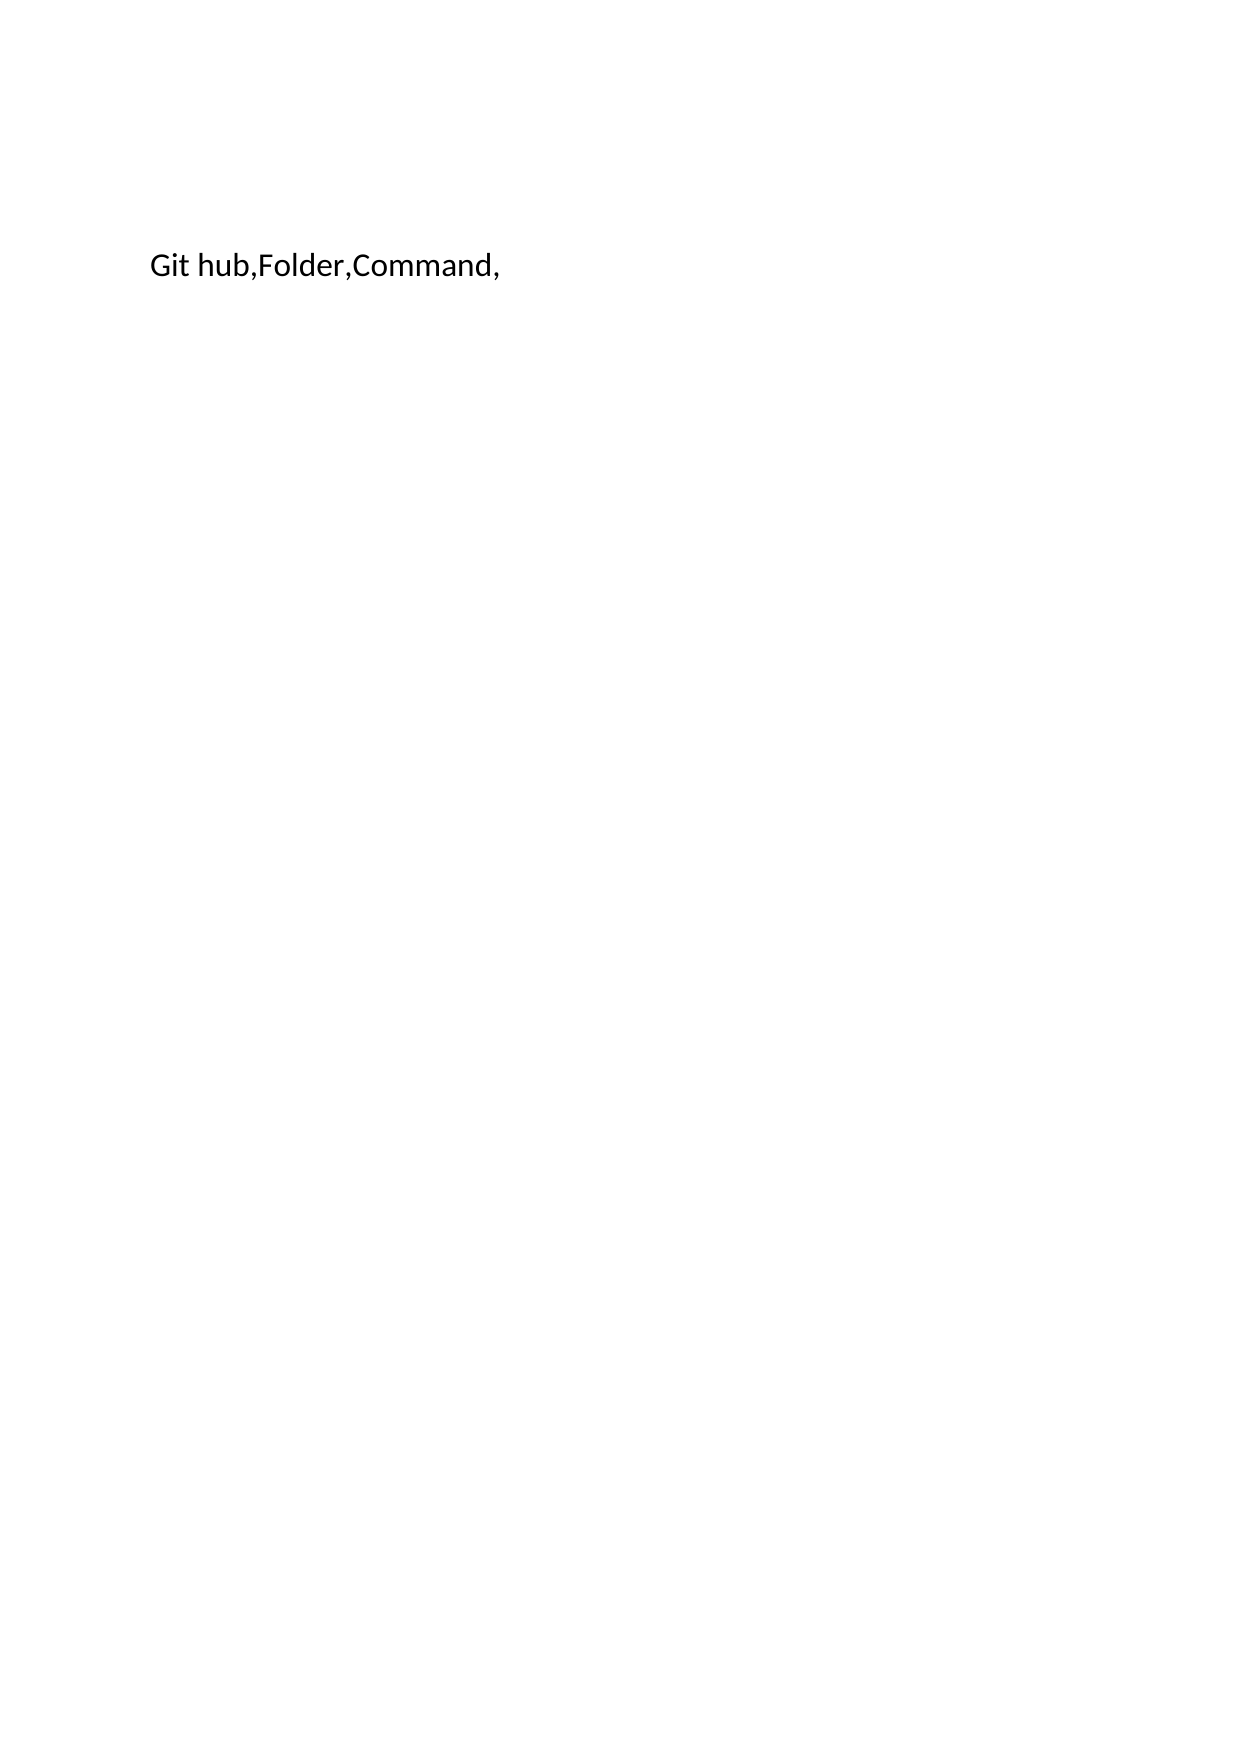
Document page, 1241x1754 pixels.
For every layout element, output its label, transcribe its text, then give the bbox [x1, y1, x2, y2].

text Git hub,Folder,Command, [150, 244, 1090, 284]
